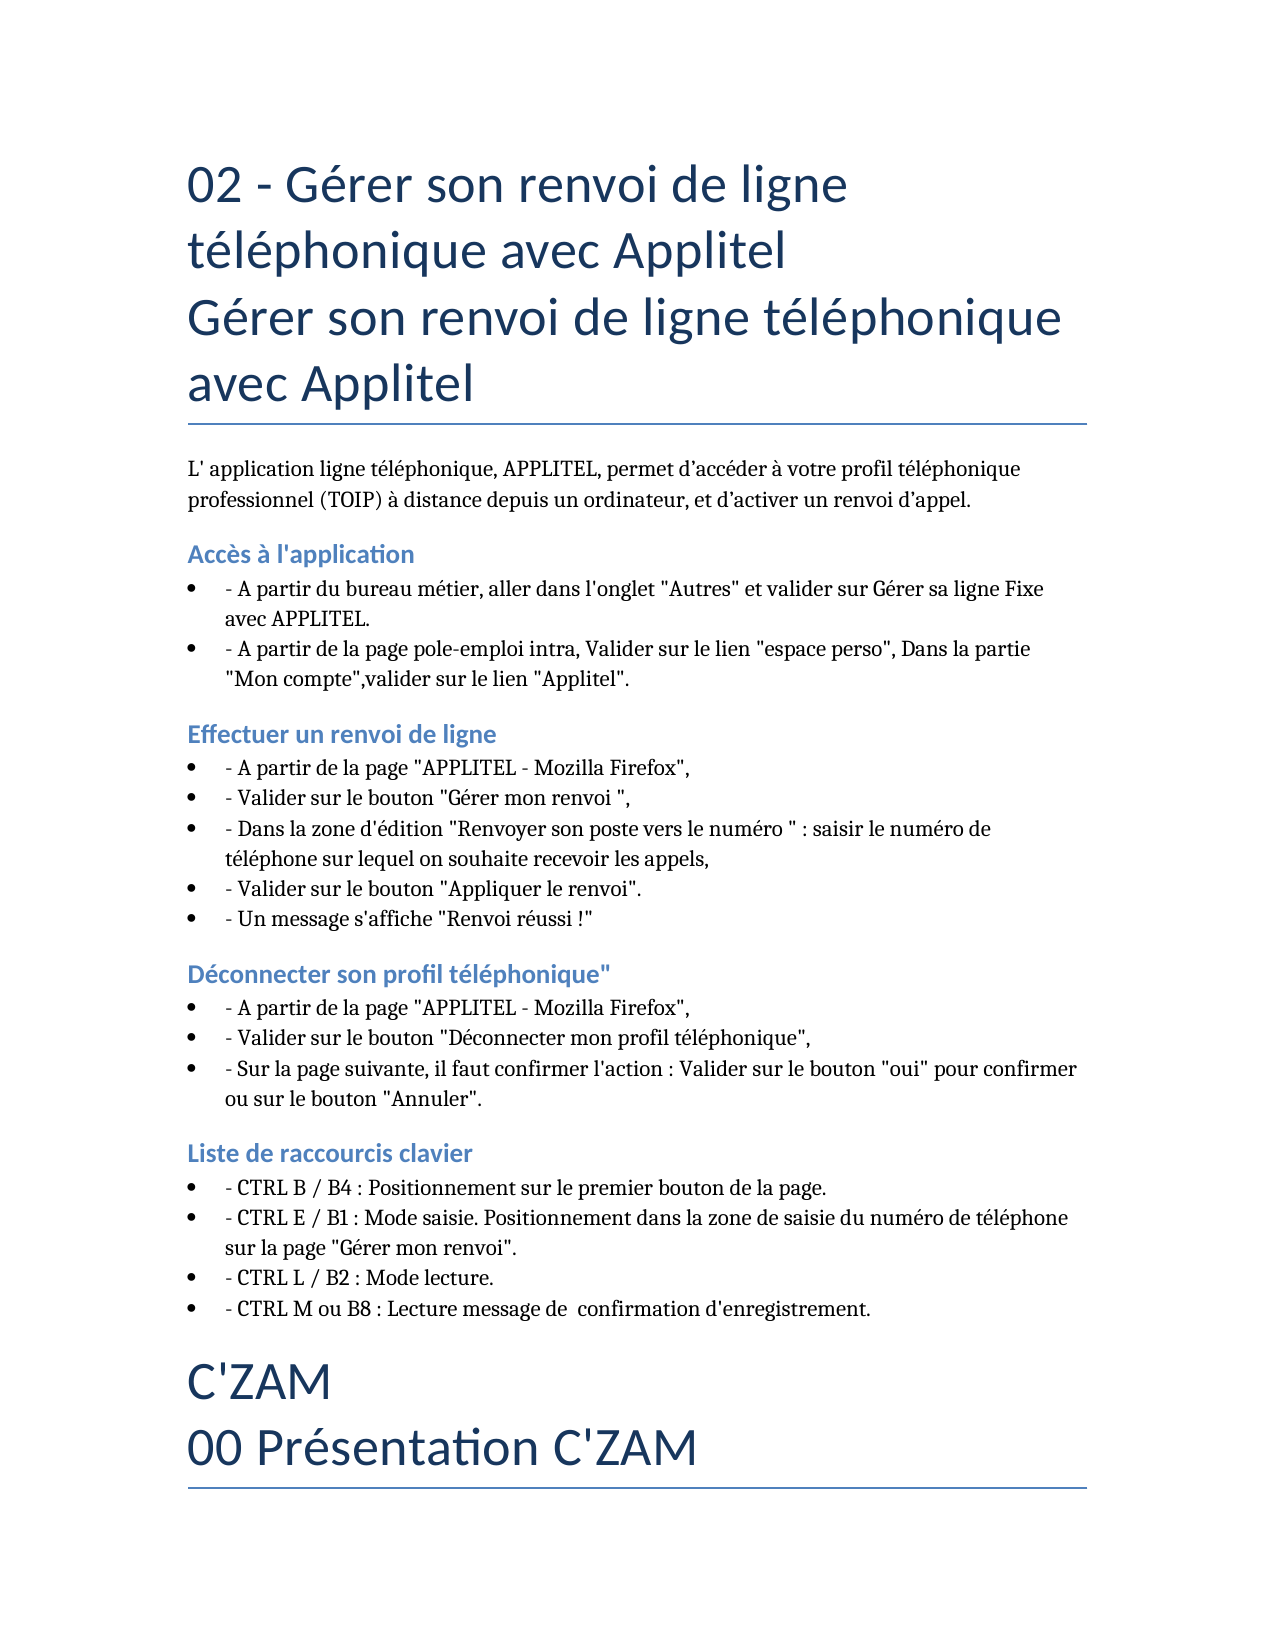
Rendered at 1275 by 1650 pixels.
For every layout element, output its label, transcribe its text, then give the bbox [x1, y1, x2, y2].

list - CTRL E / B1 : Mode saisie. Positionnement dans la zone de saisie du numéro de téléphone sur la page "Gérer mon renvoi". [187, 1205, 1087, 1261]
list - CTRL B / B4 : Positionnement sur le premier bouton de la page. [187, 1174, 1087, 1201]
list - A partir de la page "APPLITEL - Mozilla Firefox", [187, 755, 1087, 781]
title 02 - Gérer son renvoi de ligne téléphonique avec Applitel [187, 150, 1087, 282]
subtitle Déconnecter son profil téléphonique" [187, 957, 1087, 990]
list - Valider sur le bouton "Appliquer le renvoi". [187, 876, 1087, 902]
subtitle Accès à l'application [187, 537, 1087, 571]
list - Sur la page suivante, il faut confirmer l'action : Valider sur le bouton "oui" pour confirmer ou sur le bouton "Annuler". [187, 1055, 1087, 1112]
list - A partir de la page "APPLITEL - Mozilla Firefox", [187, 995, 1087, 1021]
subtitle Liste de raccourcis clavier [187, 1137, 1087, 1170]
list - Un message s'affiche "Renvoi réussi !" [187, 906, 1087, 932]
list - CTRL M ou B8 : Lecture message de confirmation d'enregistrement. [187, 1295, 1087, 1322]
text L' application ligne téléphonique, APPLITEL, permet d’accéder à votre profil téléphonique professionnel (TOIP) à distance depuis un ordinateur, et d’activer un renvoi d’appel. [187, 456, 1087, 513]
list - A partir du bureau métier, aller dans l'onglet "Autres" et valider sur Gérer sa ligne Fixe avec APPLITEL. [187, 575, 1087, 632]
list - Valider sur le bouton "Déconnecter mon profil téléphonique", [187, 1025, 1087, 1052]
list - A partir de la page pole-emploi intra, Valider sur le lien "espace perso", Dans la partie "Mon compte",valider sur le lien "Applitel". [187, 636, 1087, 692]
title Gérer son renvoi de ligne téléphonique avec Applitel [187, 282, 1087, 425]
list - Valider sur le bouton "Gérer mon renvoi ", [187, 785, 1087, 812]
subtitle Effectuer un renvoi de ligne [187, 717, 1087, 750]
list - CTRL L / B2 : Mode lecture. [187, 1265, 1087, 1292]
title 00 Présentation C'ZAM [187, 1413, 1087, 1489]
title C'ZAM [187, 1346, 1087, 1413]
list - Dans la zone d'édition "Renvoyer son poste vers le numéro " : saisir le numéro de téléphone sur lequel on souhaite recevoir les appels, [187, 815, 1087, 872]
